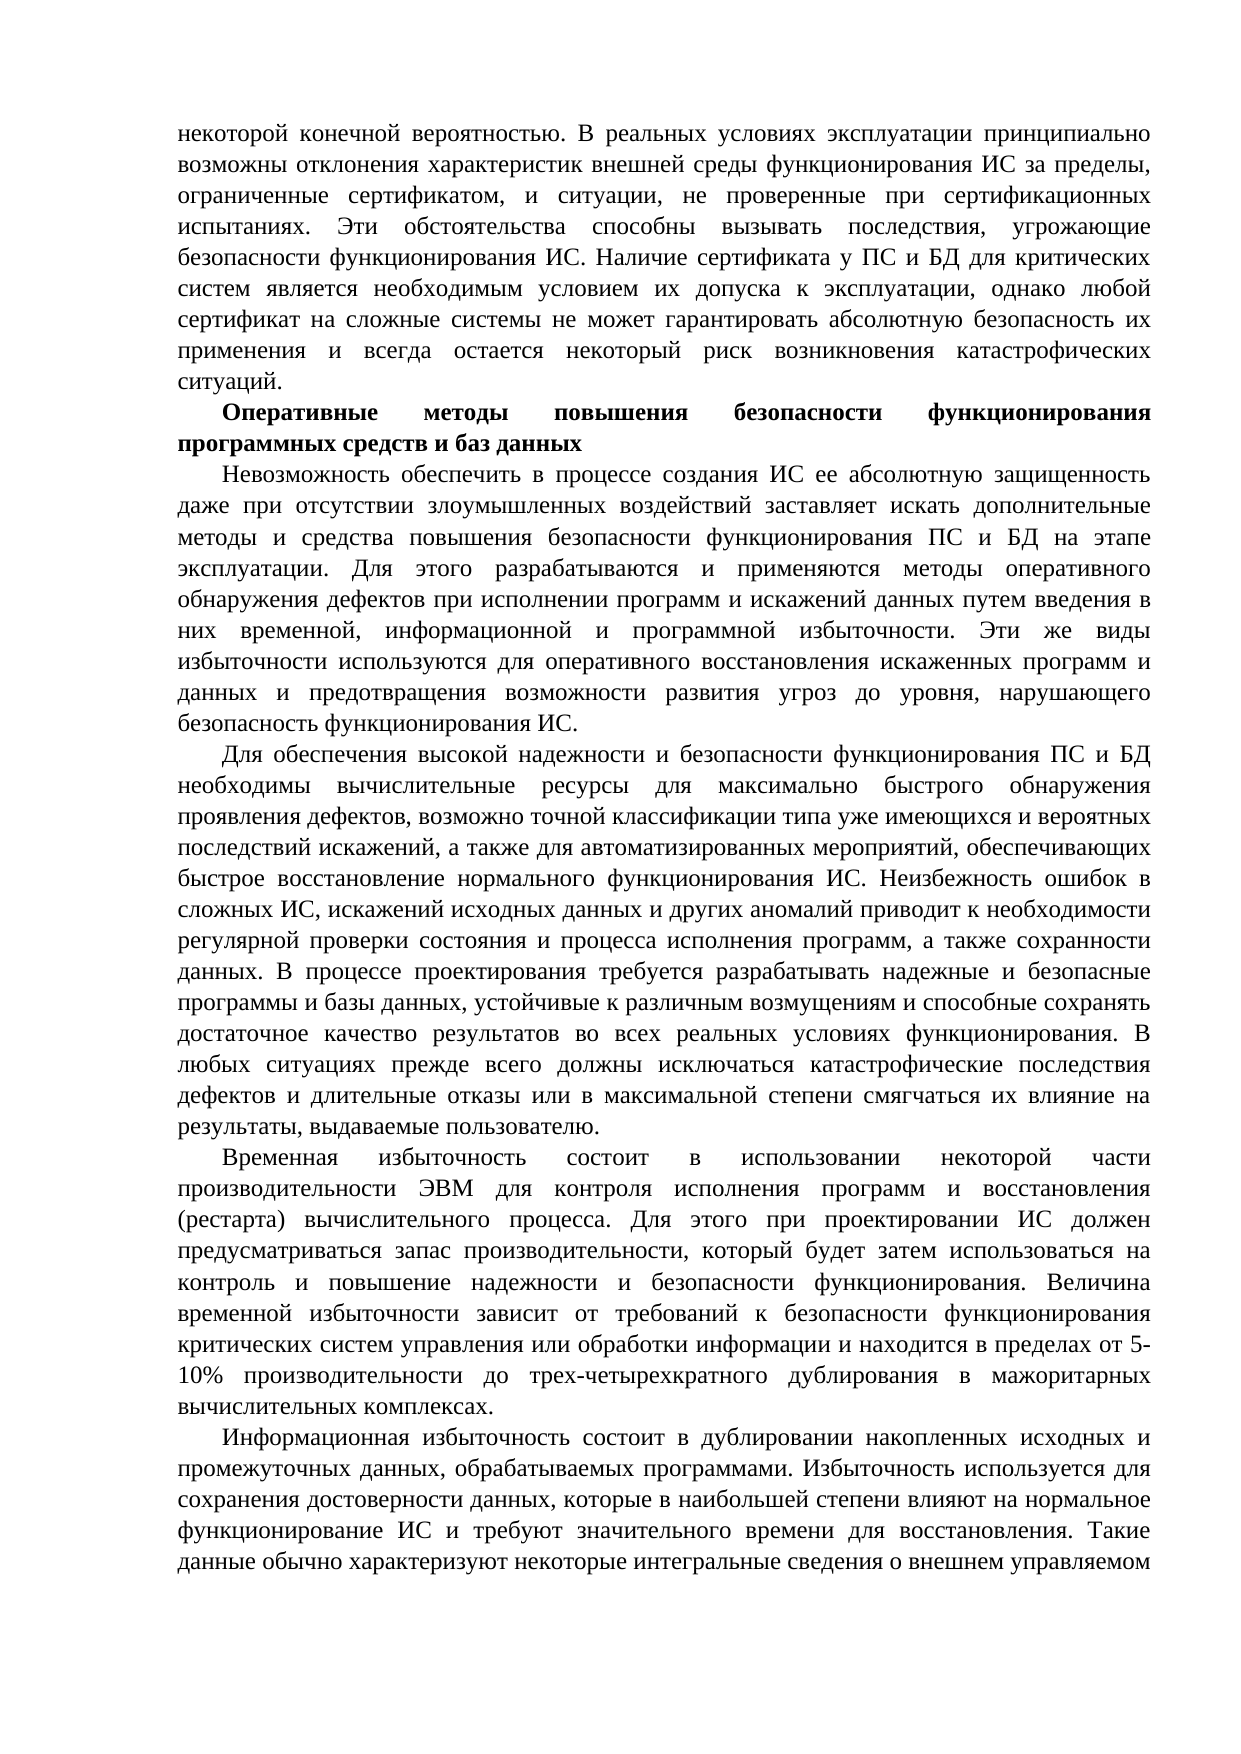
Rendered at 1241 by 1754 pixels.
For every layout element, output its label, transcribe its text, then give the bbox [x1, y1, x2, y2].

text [177, 118, 1152, 395]
text Временная избыточность состоит в использовании некоторой части производительности ЭВМ для контроля исполнения программ и восстановления (рестарта) вычислительного процесса. Для этого при проектировании ИС должен предусматриваться запас производительности, который будет затем использоваться на контроль и повышение надежности и безопасности функционирования. Величина временной избыточности зависит от требований к безопасности функционирования критических систем управления или обработки информации и находится в пределах от 5-10% производительности до трех-четырехкратного дублирования в мажоритарных вычислительных комплексах. [177, 1142, 1152, 1419]
text Для обеспечения высокой надежности и безопасности функционирования ПС и БД необходимы вычислительные ресурсы для максимально быстрого обнаружения проявления дефектов, возможно точной классификации типа уже имеющихся и вероятных последствий искажений, а также для автоматизированных мероприятий, обеспечивающих быстрое восстановление нормального функционирования ИС. Неизбежность ошибок в сложных ИС, искажений исходных данных и других аномалий приводит к необходимости регулярной проверки состояния и процесса исполнения программ, а также сохранности данных. В процессе проектирования требуется разрабатывать надежные и безопасные программы и базы данных, устойчивые к различным возмущениям и способные сохранять достаточное качество результатов во всех реальных условиях функционирования. В любых ситуациях прежде всего должны исключаться катастрофические последствия дефектов и длительные отказы или в максимальной степени смягчаться их влияние на результаты, выдаваемые пользователю. [177, 739, 1152, 1140]
text Оперативные методы повышения безопасности функционирования программных средств и баз данных [177, 397, 1152, 457]
text Невозможность обеспечить в процессе создания ИС ее абсолютную защищенность даже при отсутствии злоумышленных воздействий заставляет искать дополнительные методы и средства повышения безопасности функционирования ПС и БД на этапе эксплуатации. Для этого разрабатываются и применяются методы оперативного обнаружения дефектов при исполнении программ и искажений данных путем введения в них временной, информационной и программной избыточности. Эти же виды избыточности используются для оперативного восстановления искаженных программ и данных и предотвращения возможности развития угроз до уровня, нарушающего безопасность функционирования ИС. [177, 459, 1152, 737]
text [177, 1422, 1152, 1575]
